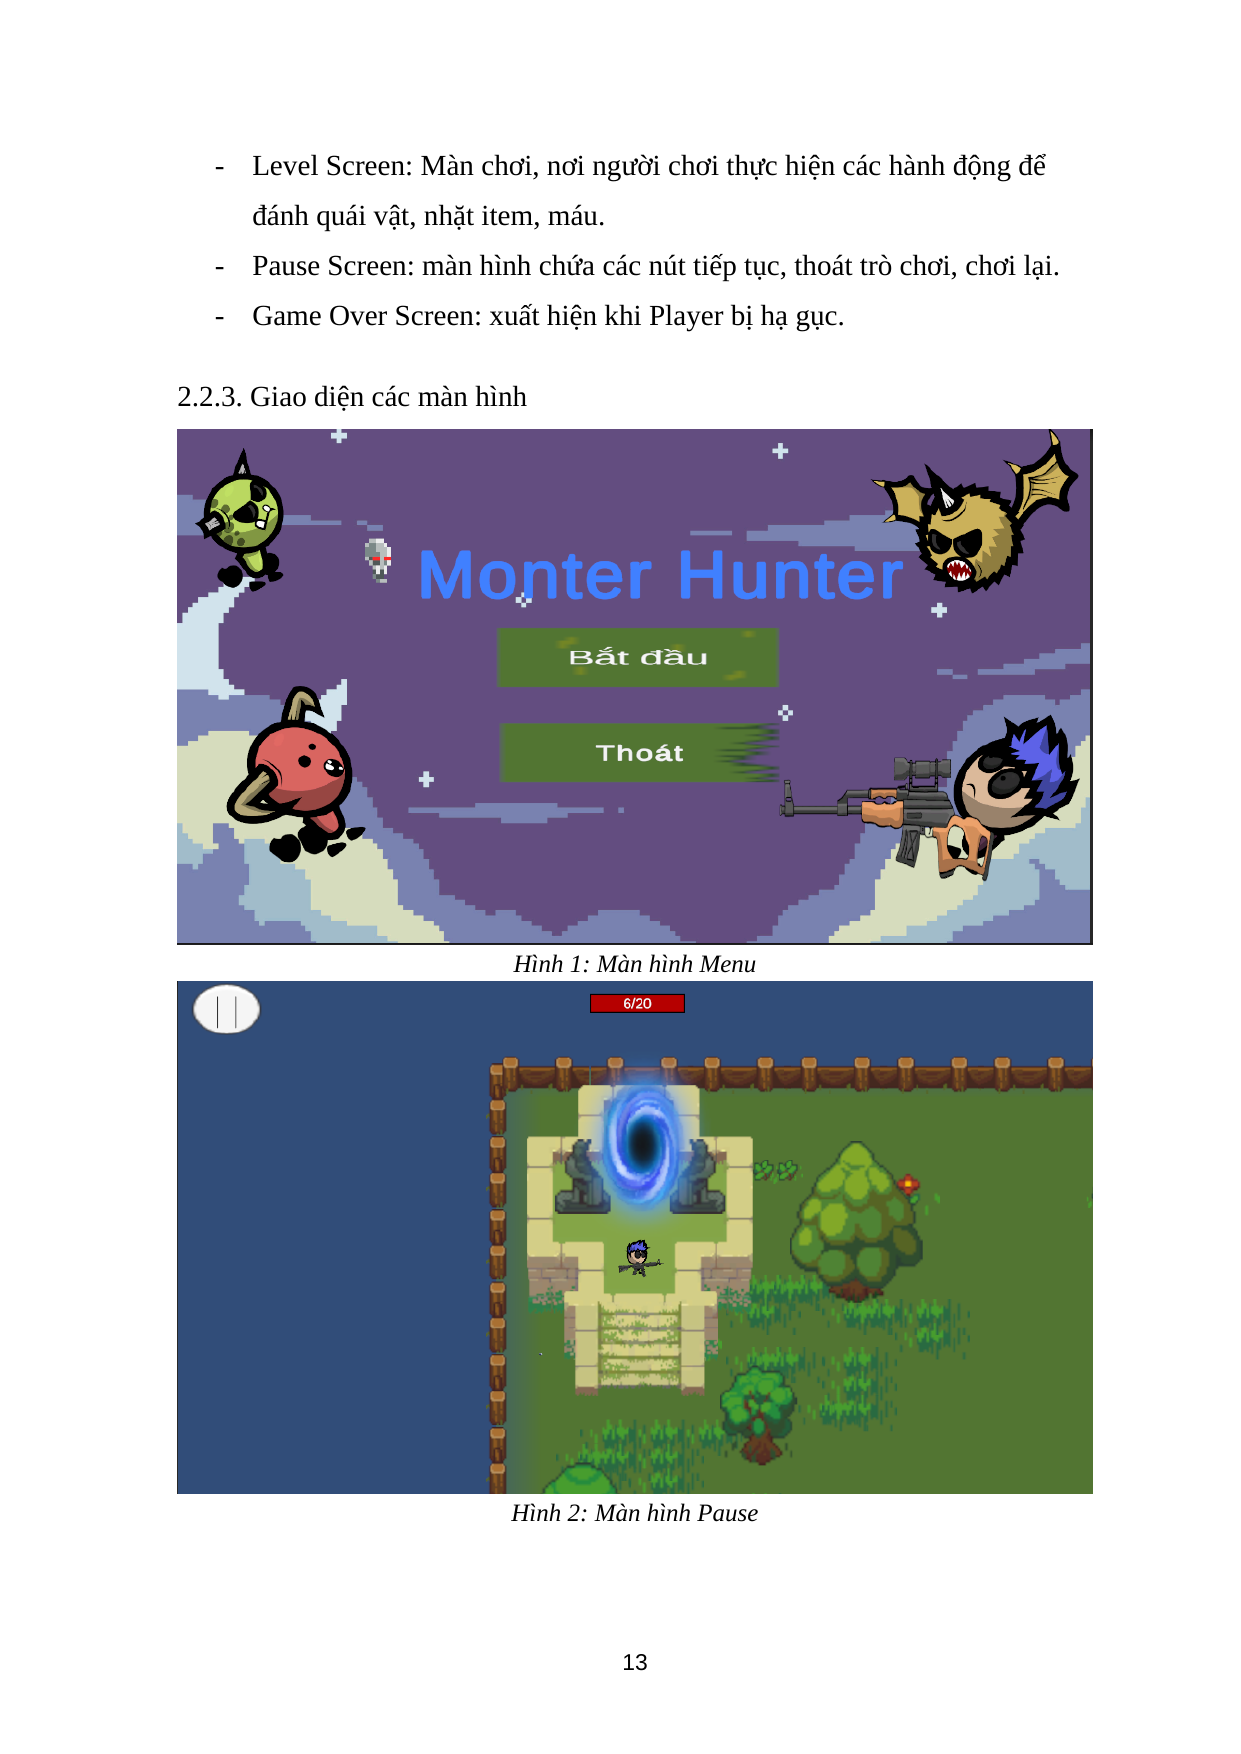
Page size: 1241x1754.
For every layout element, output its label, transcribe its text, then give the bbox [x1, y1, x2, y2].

picture [177, 981, 1093, 1494]
list Pause Screen: màn hình chứa các nút tiếp tục, thoát trò chơi, chơi lại. [214, 248, 1093, 282]
text Hình 2: Màn hình Pause [177, 1498, 1093, 1526]
picture [177, 429, 1093, 945]
list Level Screen: Màn chơi, nơi người chơi thực hiện các hành động để đánh quái vật, nhặt item, máu. [214, 148, 1093, 231]
list Game Over Screen: xuất hiện khi Player bị hạ gục. [214, 298, 1093, 332]
text Hình 1: Màn hình Menu [177, 949, 1093, 977]
subtitle 2.2.3. Giao diện các màn hình [177, 379, 1093, 413]
